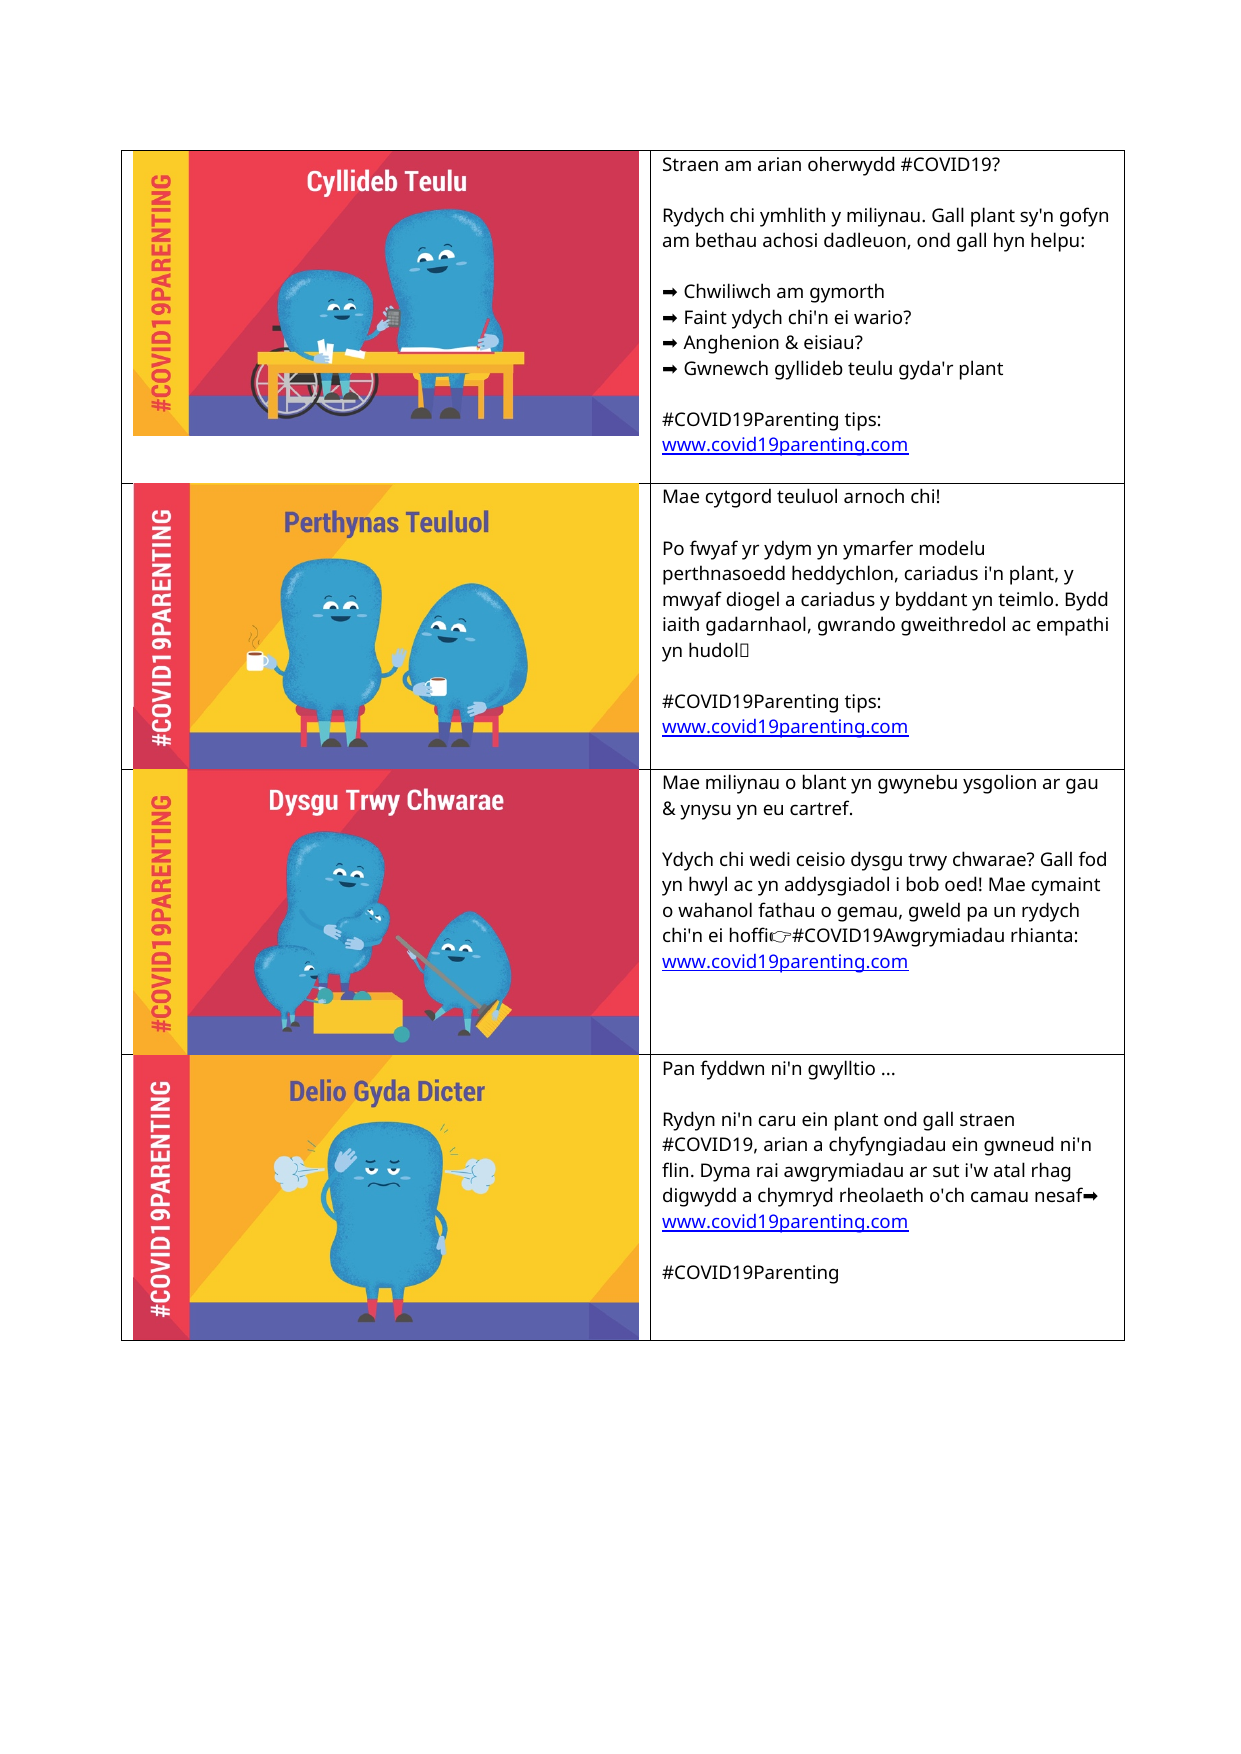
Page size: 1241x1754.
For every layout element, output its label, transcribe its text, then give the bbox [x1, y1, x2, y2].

table_cell [639, 484, 650, 768]
table_cell [122, 770, 133, 1054]
table_cell Mae miliynau o blant yn gwynebu ysgolion ar gau & ynysu yn eu cartref. Ydych chi wedi ceisio dysgu trwy chwarae? Gall fod yn hwyl ac yn addysgiadol i bob oed! Mae cymaint o wahanol fathau o gemau, gweld pa un rydych chi'n ei hoffi👉#COVID19Awgrymiadau rhianta: www.covid19parenting.com [651, 770, 1124, 1054]
table_cell Pan fyddwn ni'n gwylltio ... Rydyn ni'n caru ein plant ond gall straen #COVID19, arian a chyfyngiadau ein gwneud ni'n flin. Dyma rai awgrymiadau ar sut i'w atal rhag digwydd a chymryd rheolaeth o'ch camau nesaf➡️ www.covid19parenting.com #COVID19Parenting [651, 1055, 1124, 1340]
table_cell Mae cytgord teuluol arnoch chi! Po fwyaf yr ydym yn ymarfer modelu perthnasoedd heddychlon, cariadus i'n plant, y mwyaf diogel a cariadus y byddant yn teimlo. Bydd iaith gadarnhaol, gwrando gweithredol ac empathi yn hudol💫 #COVID19Parenting tips: www.covid19parenting.com [651, 484, 1124, 768]
picture [133, 151, 639, 436]
table_cell [122, 484, 133, 768]
table_cell [639, 1055, 650, 1340]
picture [133, 483, 639, 1340]
table_cell Straen am arian oherwydd #COVID19? Rydych chi ymhlith y miliynau. Gall plant sy'n gofyn am bethau achosi dadleuon, ond gall hyn helpu: ➡️ Chwiliwch am gymorth ➡️ Faint ydych chi'n ei wario? ➡️ Anghenion & eisiau? ➡️ Gwnewch gyllideb teulu gyda'r plant #COVID19Parenting tips: www.covid19parenting.com [651, 151, 1124, 483]
table_cell [122, 1055, 133, 1340]
table_cell [639, 770, 650, 1054]
table_cell [122, 151, 650, 483]
